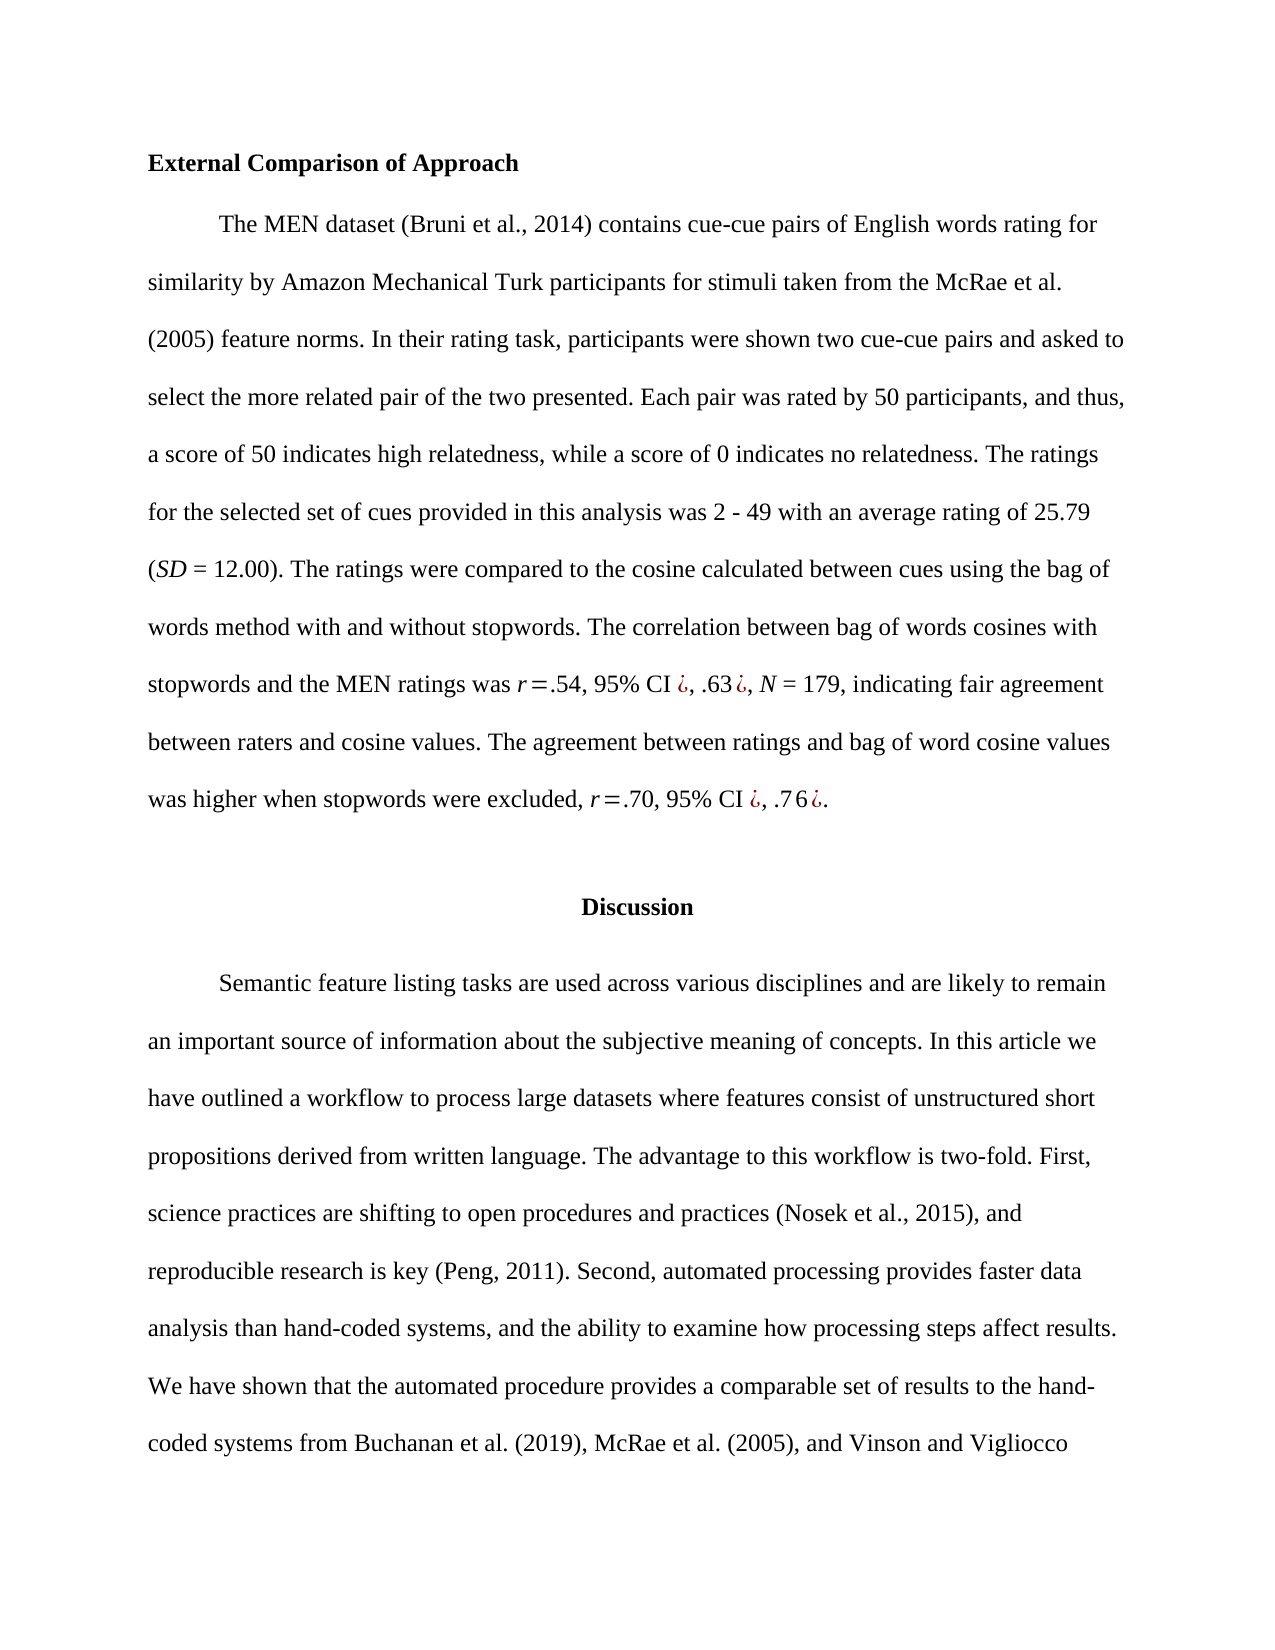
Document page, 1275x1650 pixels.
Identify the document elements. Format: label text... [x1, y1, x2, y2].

text The MEN dataset (Bruni et al., 2014) contains cue-cue pairs of English words rating for similarity by Amazon Mechanical Turk participants for stimuli taken from the McRae et al. (2005) feature norms. In their rating task, participants were shown two cue-cue pairs and asked to select the more related pair of the two presented. Each pair was rated by 50 participants, and thus, a score of 50 indicates high relatedness, while a score of 0 indicates no relatedness. The ratings for the selected set of cues provided in this analysis was 2 - 49 with an average rating of 25.79 (SD = 12.00). The ratings were compared to the cosine calculated between cues using the bag of words method with and without stopwords. The correlation between bag of words cosines with stopwords and the MEN ratings was , 95% CI , , N = 179, indicating fair agreement between raters and cosine values. The agreement between ratings and bag of word cosine values was higher when stopwords were excluded, , 95% CI , . [148, 209, 1127, 813]
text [148, 968, 1127, 1457]
subtitle Discussion [148, 892, 1127, 921]
subtitle External Comparison of Approach [148, 148, 1127, 176]
